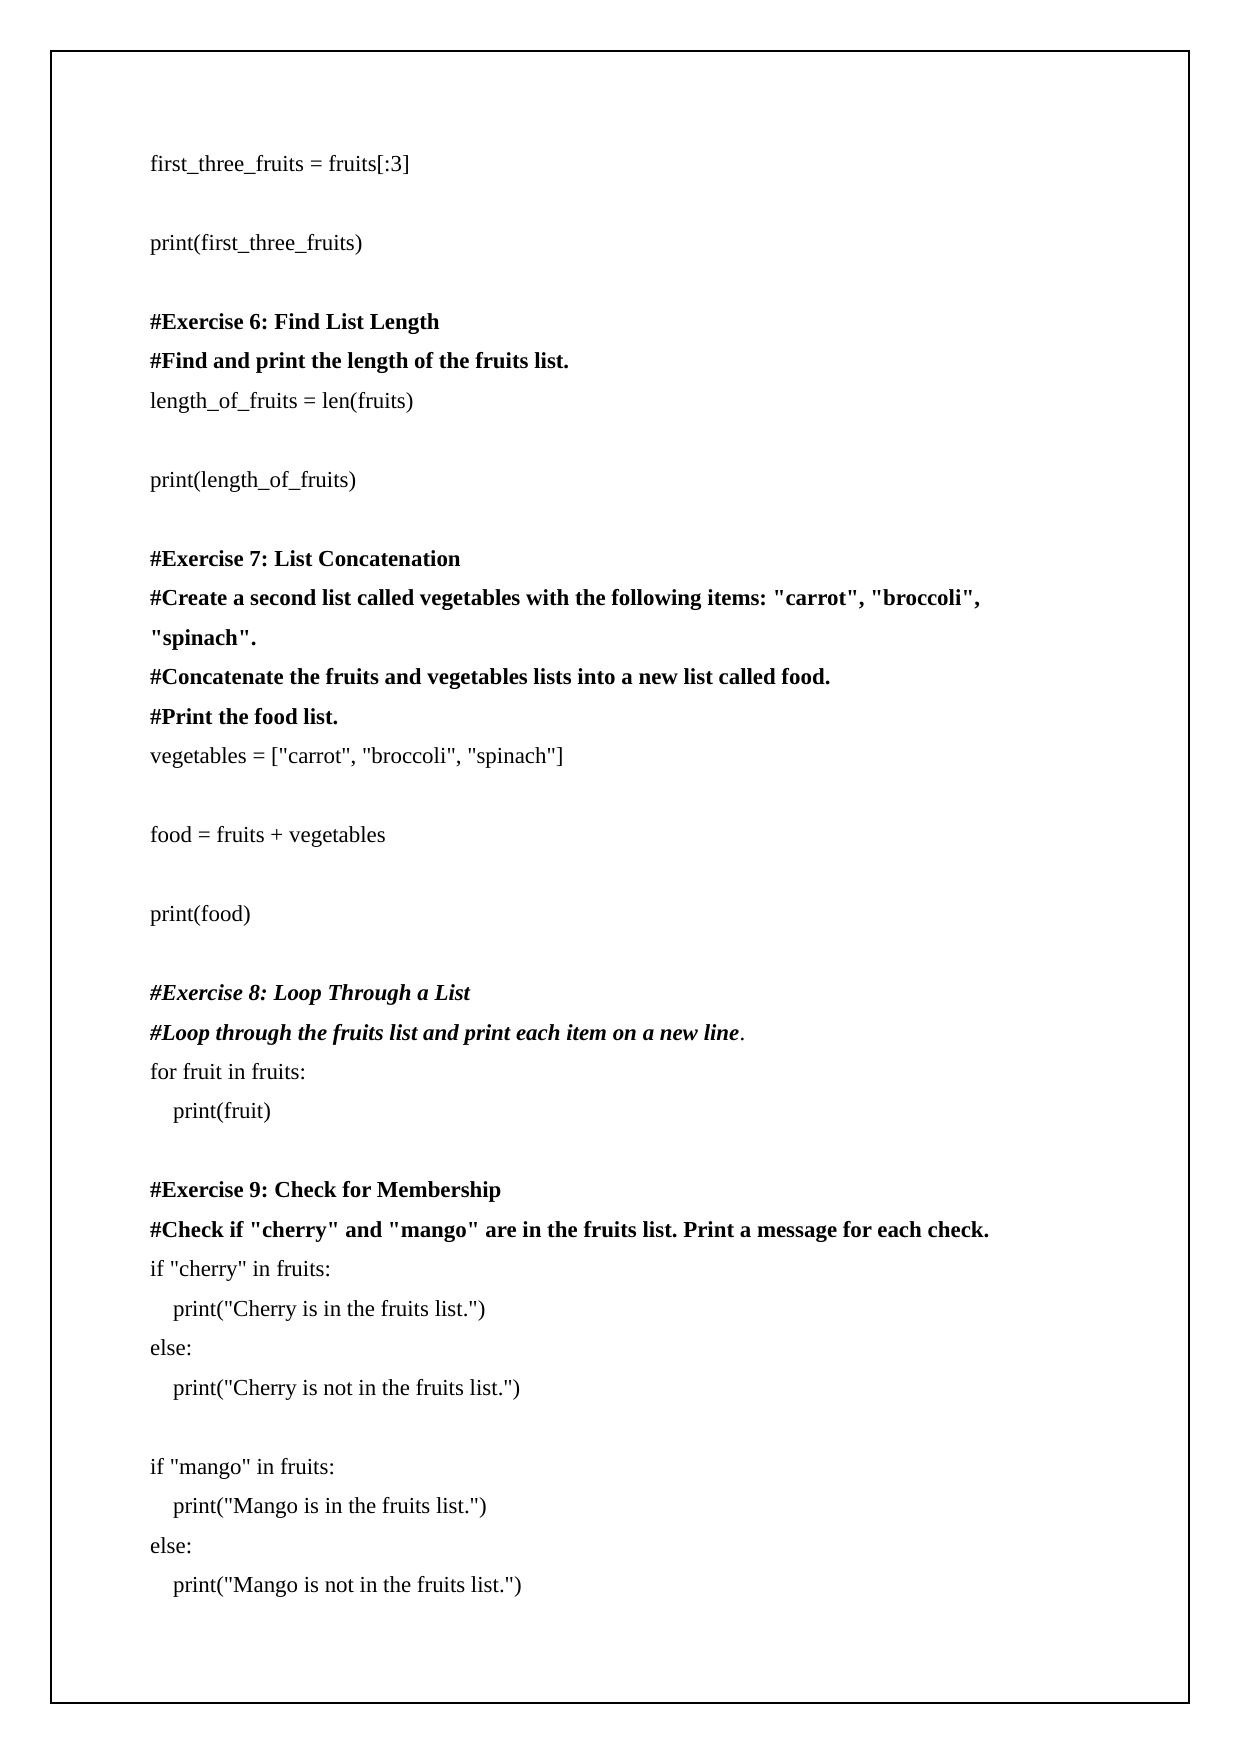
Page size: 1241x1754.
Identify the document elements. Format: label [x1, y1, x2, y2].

text [150, 150, 1090, 1598]
